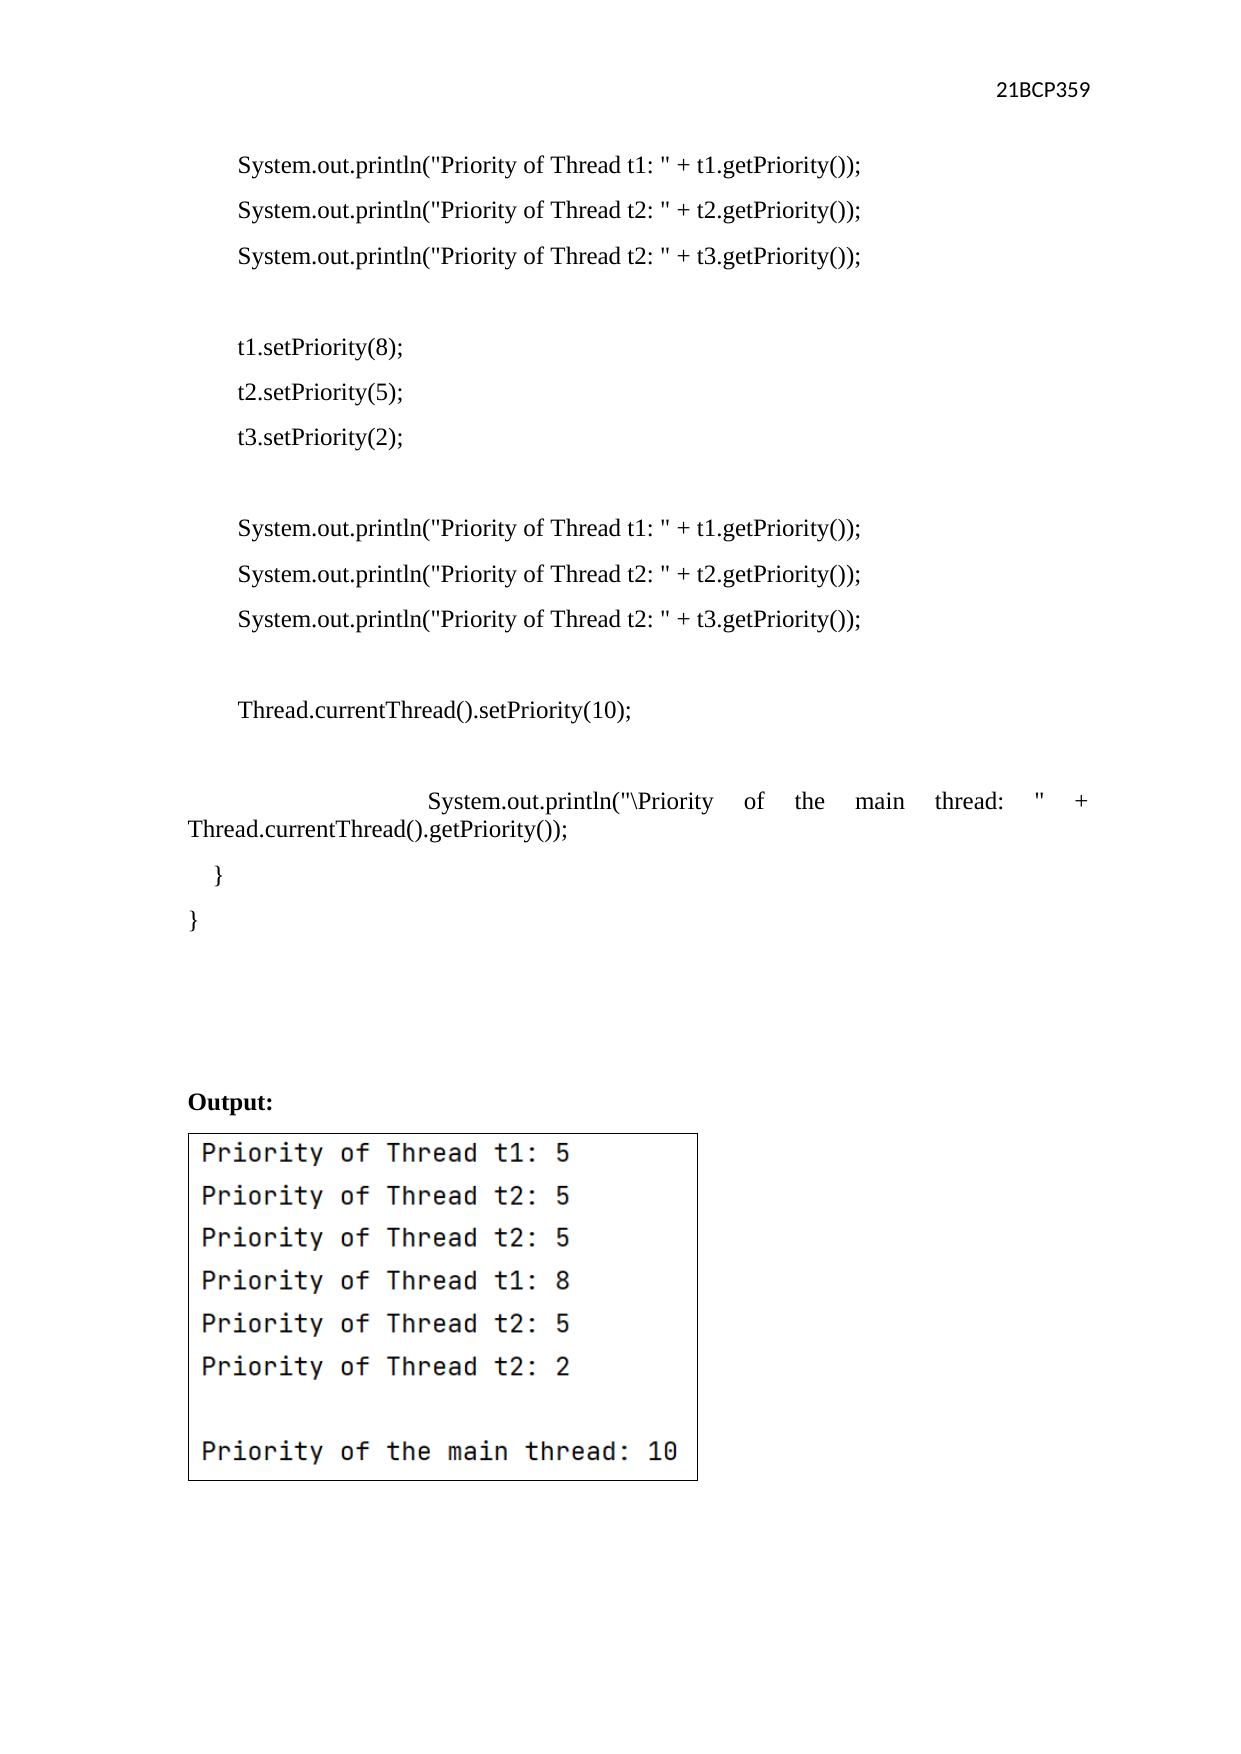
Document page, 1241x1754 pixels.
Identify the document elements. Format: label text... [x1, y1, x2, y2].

text t3.setPriority(2); [187, 422, 1090, 451]
text System.out.println("Priority of Thread t2: " + t2.getPriority()); [187, 195, 1090, 224]
text } [187, 905, 1090, 934]
text System.out.println("Priority of Thread t2: " + t3.getPriority()); [187, 604, 1090, 633]
text System.out.println("Priority of Thread t2: " + t2.getPriority()); [187, 559, 1090, 587]
text Thread.currentThread().setPriority(10); [187, 695, 1090, 724]
text System.out.println("Priority of Thread t2: " + t3.getPriority()); [187, 241, 1090, 269]
text System.out.println("\Priority of the main thread: " + Thread.currentThread().getPriority()); [187, 786, 1090, 843]
text t2.setPriority(5); [187, 377, 1090, 406]
text t1.setPriority(8); [187, 332, 1090, 360]
picture [189, 1134, 697, 1480]
text System.out.println("Priority of Thread t1: " + t1.getPriority()); [187, 513, 1090, 542]
text System.out.println("Priority of Thread t1: " + t1.getPriority()); [187, 150, 1090, 179]
text Output: [187, 1087, 1090, 1116]
text } [187, 860, 1090, 889]
